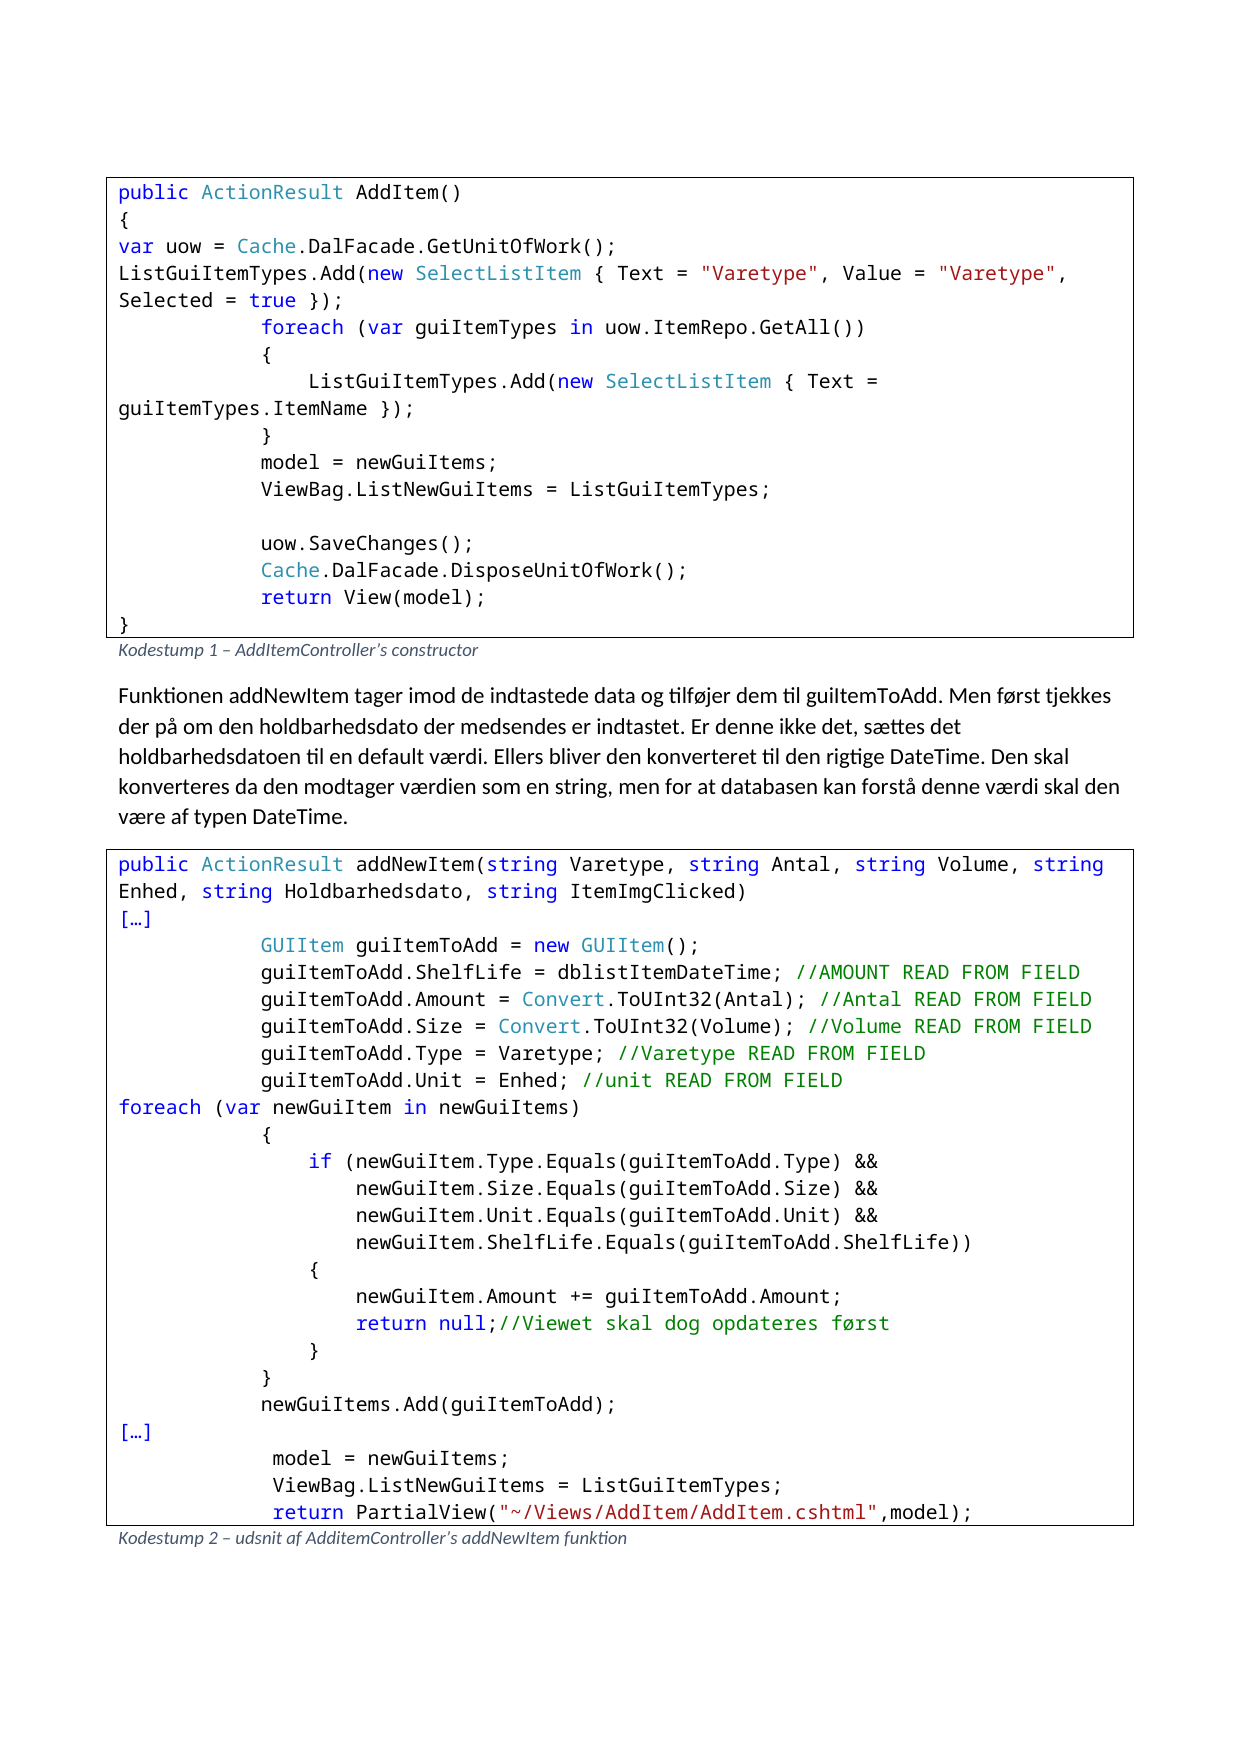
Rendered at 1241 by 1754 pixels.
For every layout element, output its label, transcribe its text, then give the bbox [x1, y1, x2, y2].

text Kodestump 1 – AddItemController’s constructor [118, 638, 1122, 661]
text Funktionen addNewItem tager imod de indtastede data og tilføjer dem til guiItemToAdd. Men først tjekkes der på om den holdbarhedsdato der medsendes er indtastet. Er denne ikke det, sættes det holdbarhedsdatoen til en default værdi. Ellers bliver den konverteret til den rigtige DateTime. Den skal konverteres da den modtager værdien som en string, men for at databasen kan forstå denne værdi skal den være af typen DateTime. [118, 682, 1122, 831]
text Kodestump 2 – udsnit af AdditemController’s addNewItem funktion [118, 1526, 1122, 1549]
table_header public ActionResult AddItem() { var uow = Cache.DalFacade.GetUnitOfWork(); ListGuiItemTypes.Add(new SelectListItem { Text = "Varetype", Value = "Varetype", Selected = true }); foreach (var guiItemTypes in uow.ItemRepo.GetAll()) { ListGuiItemTypes.Add(new SelectListItem { Text = guiItemTypes.ItemName }); } model = newGuiItems; ViewBag.ListNewGuiItems = ListGuiItemTypes; uow.SaveChanges(); Cache.DalFacade.DisposeUnitOfWork(); return View(model); } [107, 178, 1133, 637]
table_header public ActionResult addNewItem(string Varetype, string Antal, string Volume, string Enhed, string Holdbarhedsdato, string ItemImgClicked) […] GUIItem guiItemToAdd = new GUIItem(); guiItemToAdd.ShelfLife = dblistItemDateTime; //AMOUNT READ FROM FIELD guiItemToAdd.Amount = Convert.ToUInt32(Antal); //Antal READ FROM FIELD guiItemToAdd.Size = Convert.ToUInt32(Volume); //Volume READ FROM FIELD guiItemToAdd.Type = Varetype; //Varetype READ FROM FIELD guiItemToAdd.Unit = Enhed; //unit READ FROM FIELD foreach (var newGuiItem in newGuiItems) { if (newGuiItem.Type.Equals(guiItemToAdd.Type) && newGuiItem.Size.Equals(guiItemToAdd.Size) && newGuiItem.Unit.Equals(guiItemToAdd.Unit) && newGuiItem.ShelfLife.Equals(guiItemToAdd.ShelfLife)) { newGuiItem.Amount += guiItemToAdd.Amount; return null;//Viewet skal dog opdateres først } } newGuiItems.Add(guiItemToAdd); […] model = newGuiItems; ViewBag.ListNewGuiItems = ListGuiItemTypes; return PartialView("~/Views/AddItem/AddItem.cshtml",model); [107, 850, 1133, 1525]
